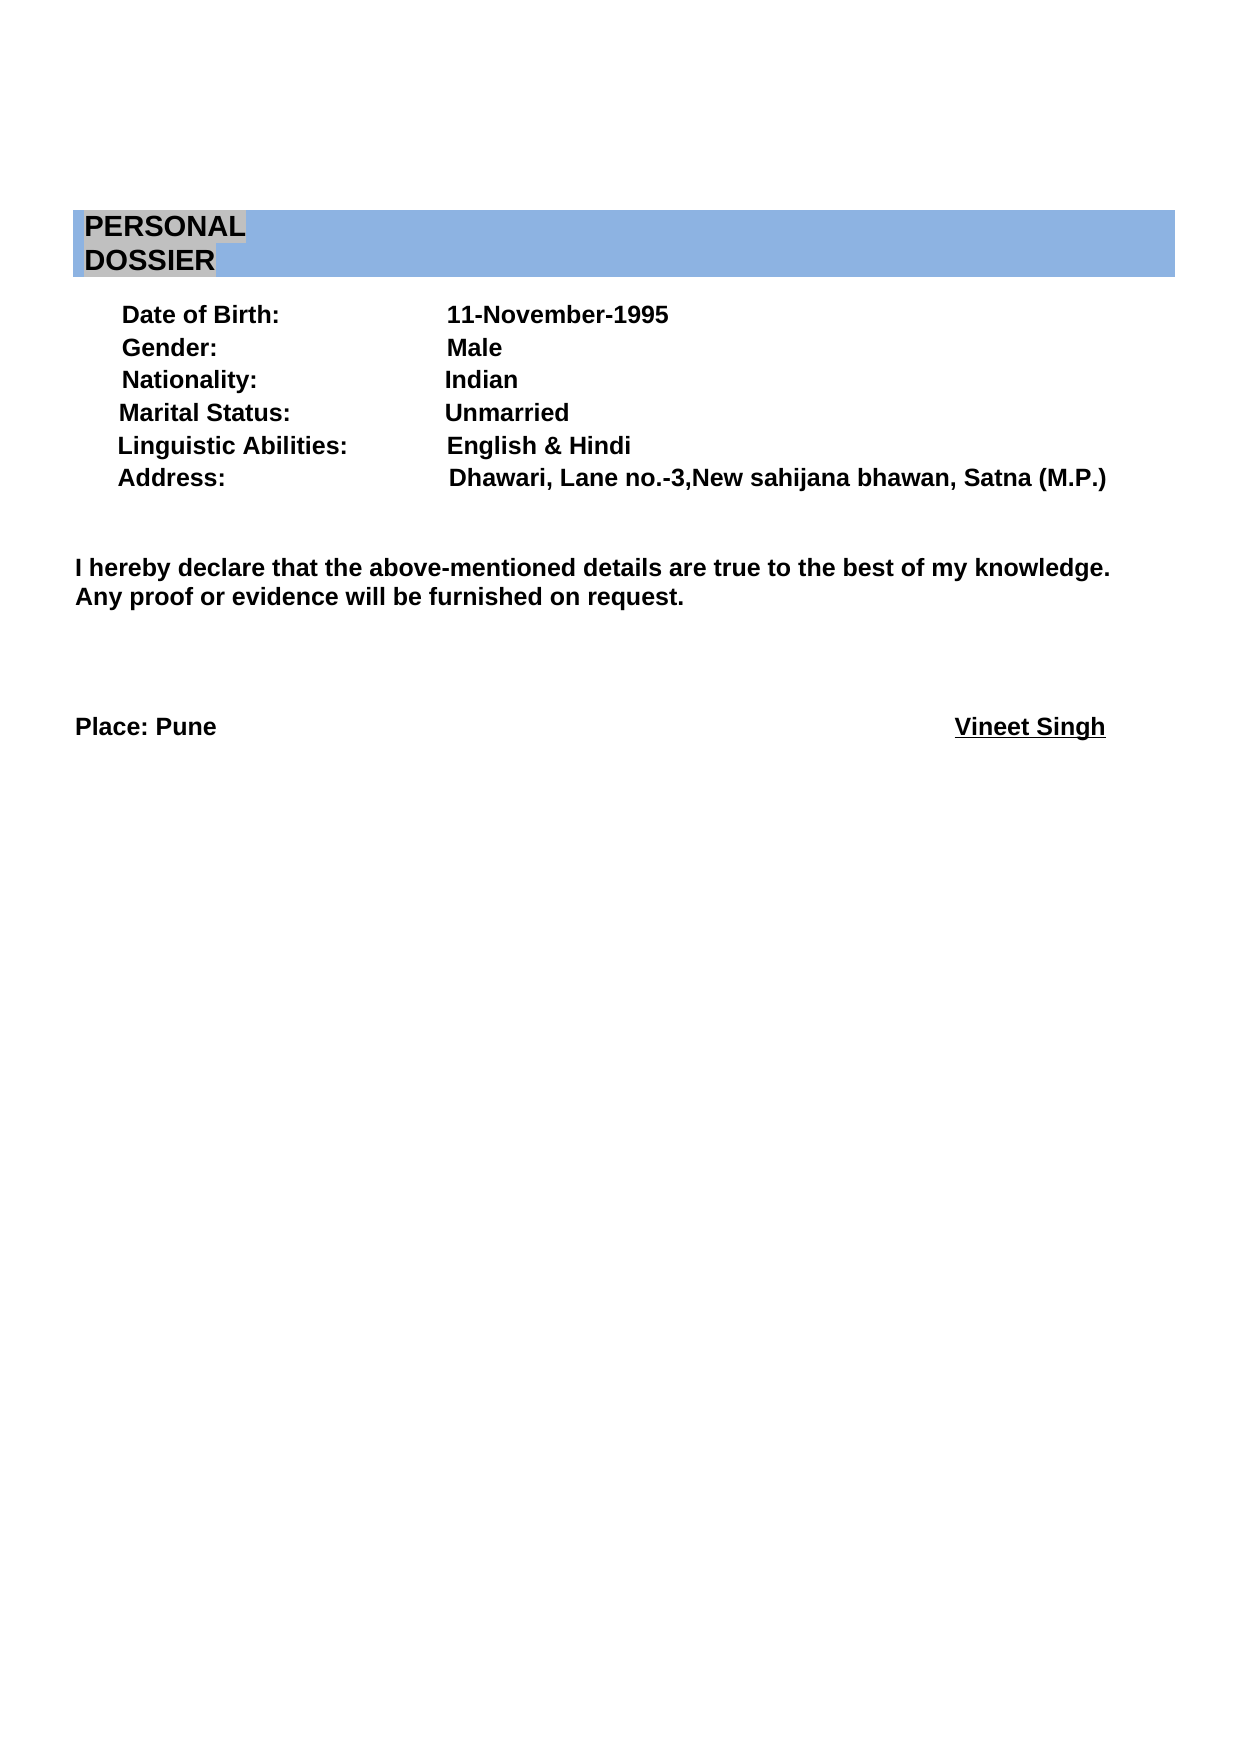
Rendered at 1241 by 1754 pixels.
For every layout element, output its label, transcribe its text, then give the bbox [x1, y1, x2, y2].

table_cell Date of Birth: [73, 277, 385, 333]
table_cell Linguistic Abilities: [73, 431, 385, 463]
text I hereby declare that the above-mentioned details are true to the best of my knowledge. Any proof or evidence will be furnished on request. [75, 553, 1138, 611]
table_cell Gender: [73, 333, 385, 365]
table_cell Dhawari, Lane no.-3,New sahijana bhawan, Satna (M.P.) [385, 463, 1175, 496]
table_cell Address: [73, 463, 385, 496]
table_cell Indian [385, 365, 1175, 398]
table_cell 11-November-1995 [385, 277, 1175, 333]
text Place: Pune Vineet Singh [75, 712, 1151, 741]
table_cell Marital Status: [73, 398, 385, 431]
table_header PERSONAL DOSSIER [216, 210, 385, 277]
table_header [385, 210, 1175, 277]
table_cell Nationality: [73, 365, 385, 398]
table_cell English & Hindi [385, 431, 1175, 463]
table_cell Male [385, 333, 1175, 365]
table_cell Unmarried [385, 398, 1175, 431]
